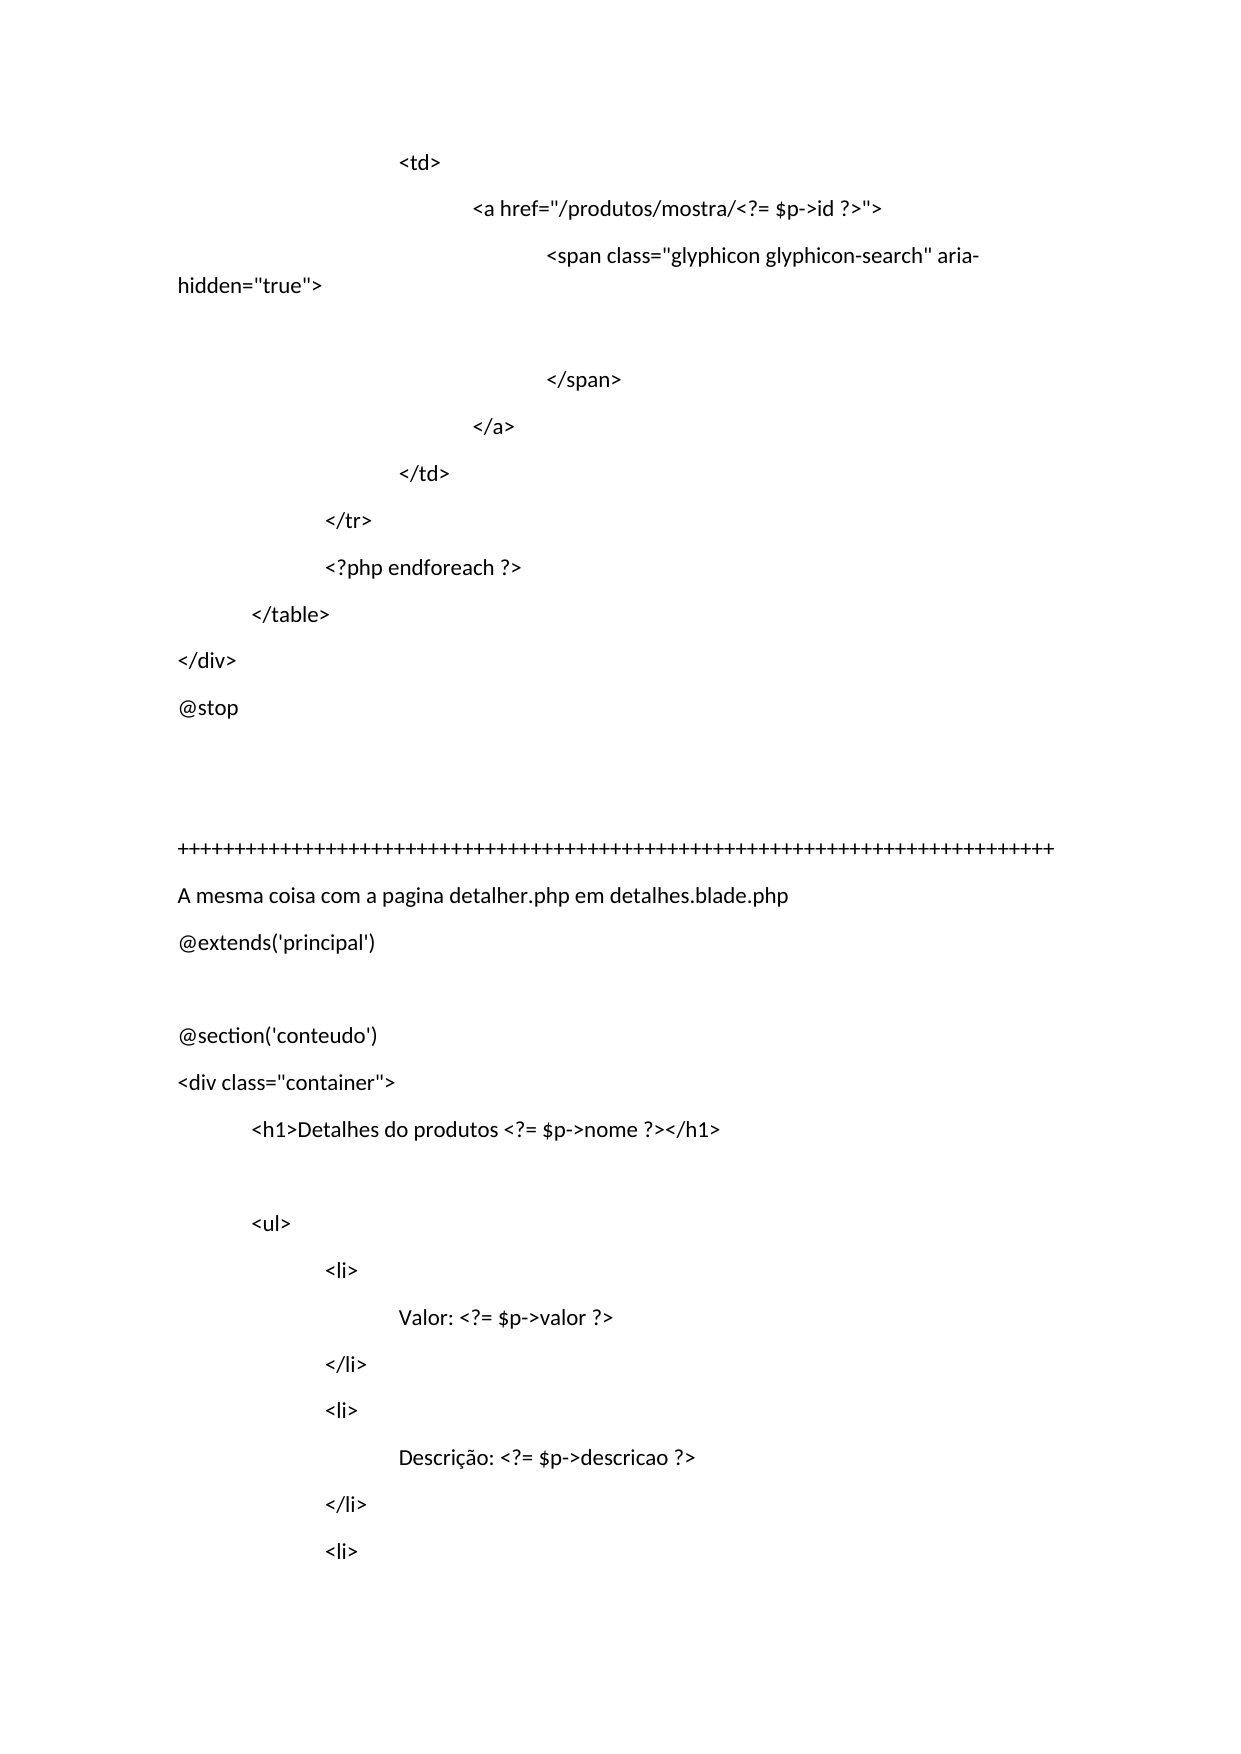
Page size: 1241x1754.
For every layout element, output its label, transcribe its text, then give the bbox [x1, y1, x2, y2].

text </tr> [177, 506, 1063, 534]
text <div class="container"> [177, 1068, 1063, 1096]
text A mesma coisa com a pagina detalher.php em detalhes.blade.php [177, 881, 1063, 909]
text @extends('principal') [177, 928, 1063, 956]
text @stop [177, 693, 1063, 721]
text <h1>Detalhes do produtos <?= $p->nome ?></h1> [177, 1115, 1063, 1143]
text <ul> [177, 1209, 1063, 1237]
text Descrição: <?= $p->descricao ?> [177, 1443, 1063, 1471]
text <li> [177, 1397, 1063, 1424]
text </table> [177, 600, 1063, 628]
text </td> [177, 459, 1063, 487]
text +++++++++++++++++++++++++++++++++++++++++++++++++++++++++++++++++++++++++++++ [177, 834, 1063, 862]
text </span> [177, 365, 1063, 393]
text <a href="/produtos/mostra/<?= $p->id ?>"> [177, 194, 1063, 222]
text <span class="glyphicon glyphicon-search" aria-hidden="true"> [177, 241, 1063, 299]
text @section('conteudo') [177, 1022, 1063, 1049]
text </div> [177, 647, 1063, 674]
text <li> [177, 1256, 1063, 1284]
text <?php endforeach ?> [177, 553, 1063, 581]
text </li> [177, 1350, 1063, 1378]
text <td> [177, 148, 1063, 176]
text </a> [177, 412, 1063, 440]
text Valor: <?= $p->valor ?> [177, 1303, 1063, 1331]
text </li> [177, 1490, 1063, 1518]
text <li> [177, 1537, 1063, 1565]
